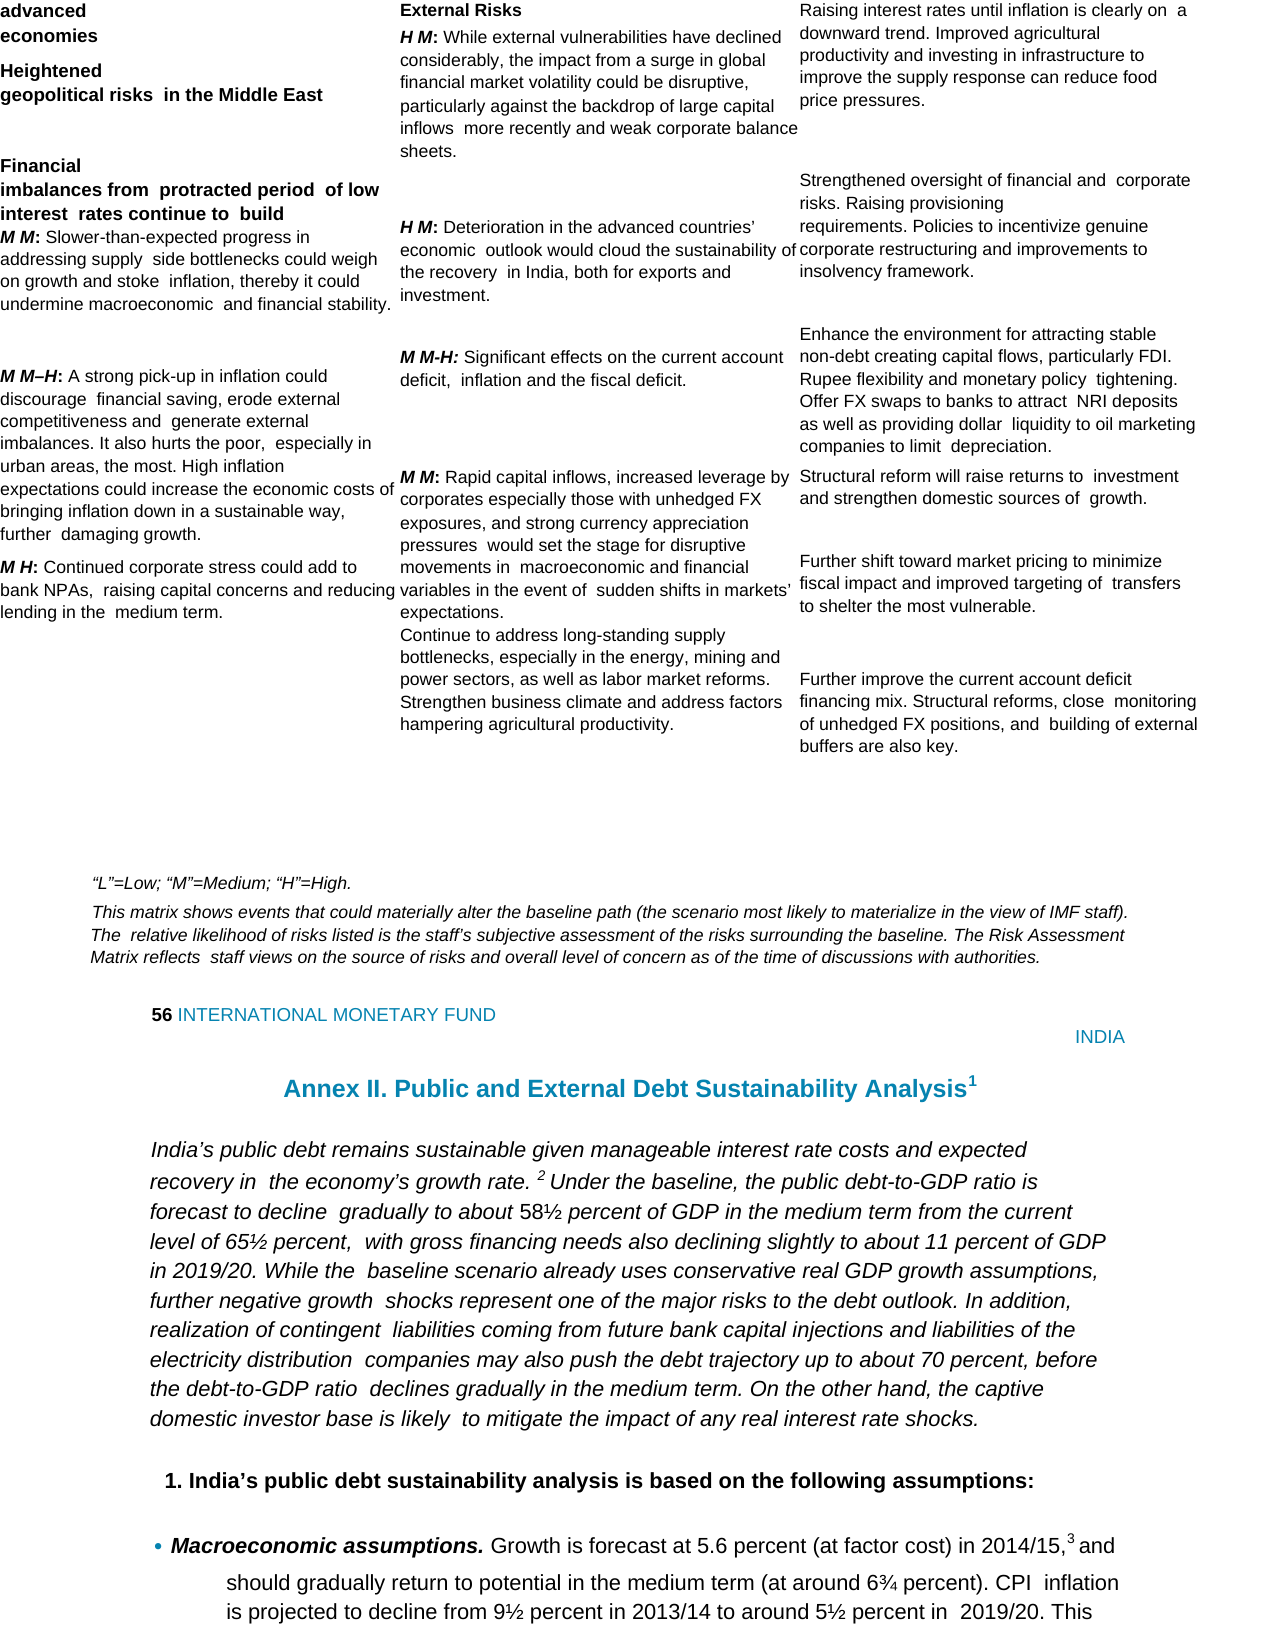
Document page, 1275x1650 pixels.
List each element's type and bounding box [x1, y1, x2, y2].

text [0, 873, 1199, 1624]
picture [484, 1008, 490, 1019]
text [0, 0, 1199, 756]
picture [196, 1008, 207, 1021]
